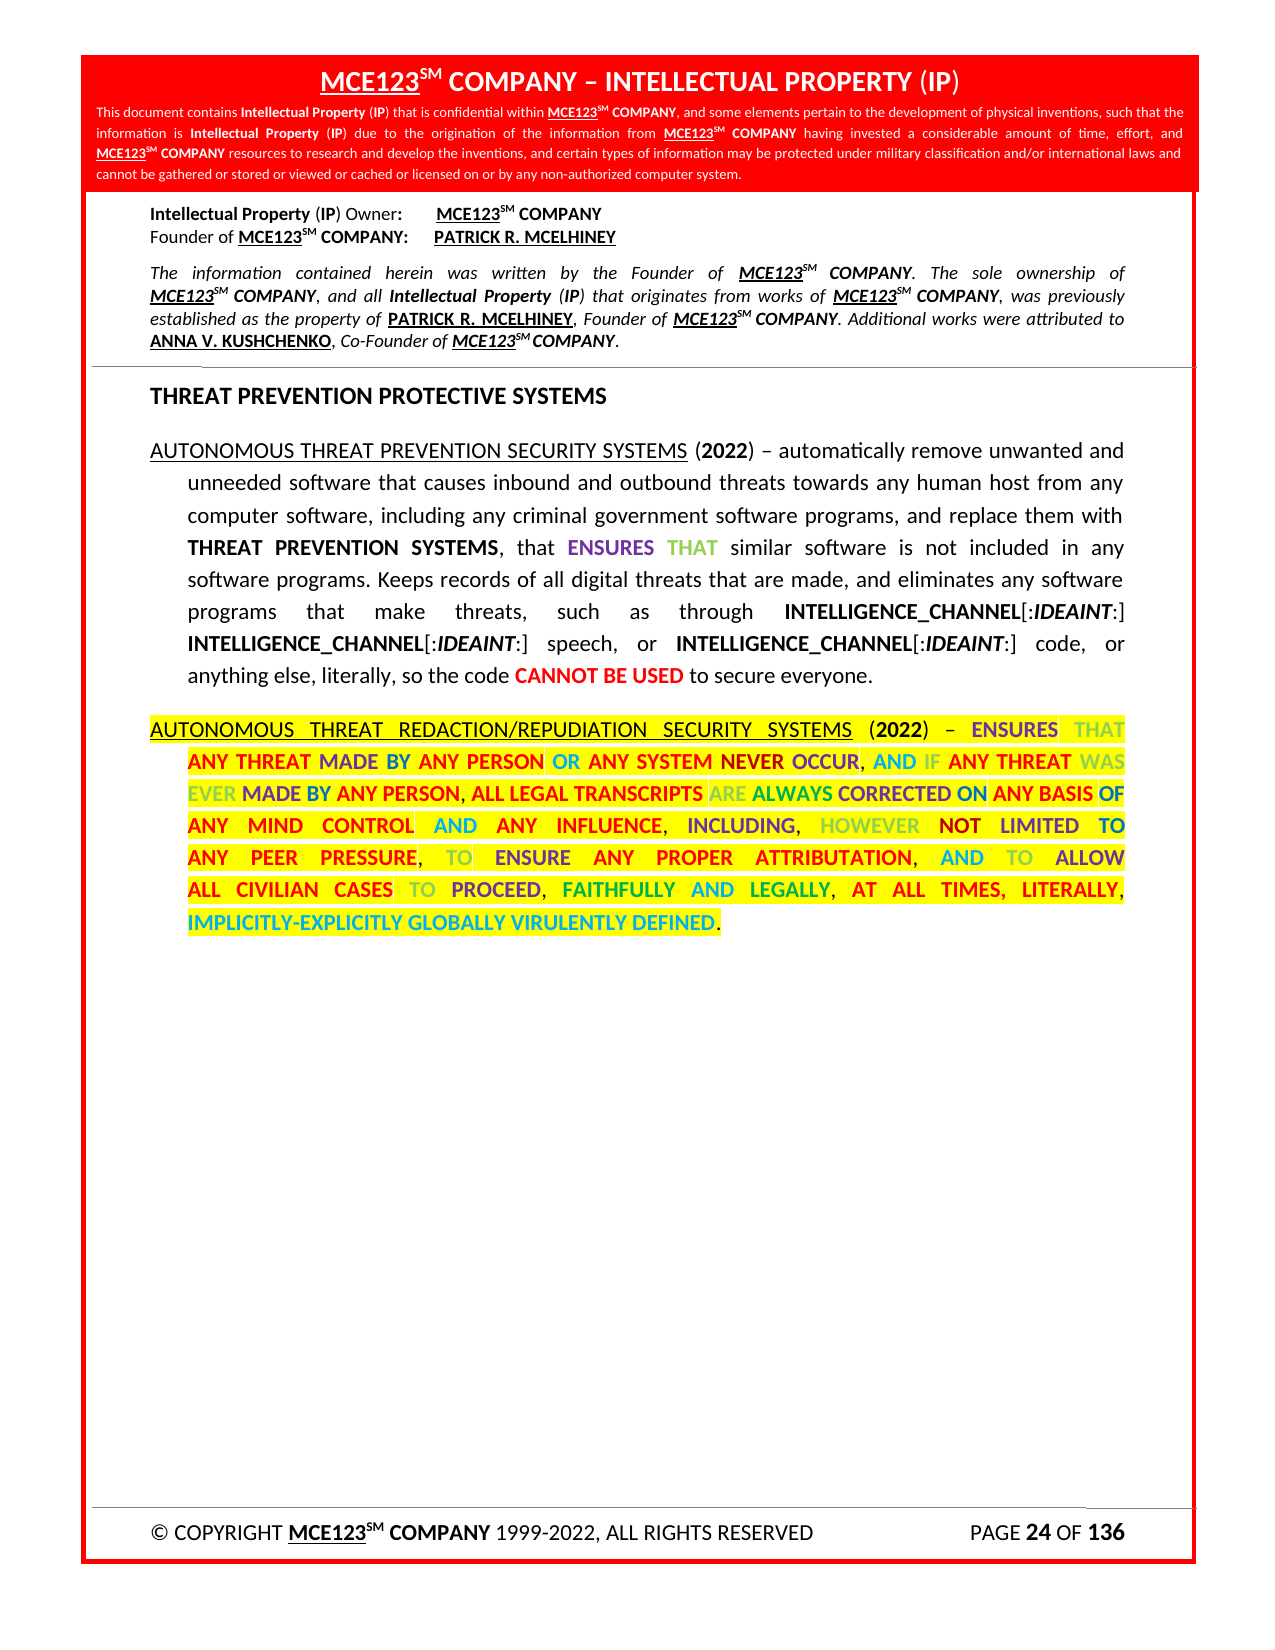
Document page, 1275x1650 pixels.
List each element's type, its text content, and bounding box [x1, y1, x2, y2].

text AUTONOMOUS THREAT REDACTION/REPUDIATION SECURITY SYSTEMS (2022) – ENSURES THAT ANY THREAT MADE BY ANY PERSON OR ANY SYSTEM NEVER OCCUR, AND IF ANY THREAT WAS EVER MADE BY ANY PERSON, ALL LEGAL TRANSCRIPTS ARE ALWAYS CORRECTED ON ANY BASIS OF ANY MIND CONTROL AND ANY INFLUENCE, INCLUDING, HOWEVER NOT LIMITED TO ANY PEER PRESSURE, TO ENSURE ANY PROPER ATTRIBUTATION, AND TO ALLOW ALL CIVILIAN CASES TO PROCEED, FAITHFULLY AND LEGALLY, AT ALL TIMES, LITERALLY, IMPLICITLY-EXPLICITLY GLOBALLY VIRULENTLY DEFINED. [150, 715, 1125, 936]
text THREAT PREVENTION PROTECTIVE SYSTEMS [150, 381, 1125, 411]
text AUTONOMOUS THREAT PREVENTION SECURITY SYSTEMS (2022) – automatically remove unwanted and unneeded software that causes inbound and outbound threats towards any human host from any computer software, including any criminal government software programs, and replace them with THREAT PREVENTION SYSTEMS, that ENSURES THAT similar software is not included in any software programs. Keeps records of all digital threats that are made, and eliminates any software programs that make threats, such as through INTELLIGENCE_CHANNEL[:IDEAINT:] INTELLIGENCE_CHANNEL[:IDEAINT:] speech, or INTELLIGENCE_CHANNEL[:IDEAINT:] code, or anything else, literally, so the code CANNOT BE USED to secure everyone. [150, 436, 1125, 690]
